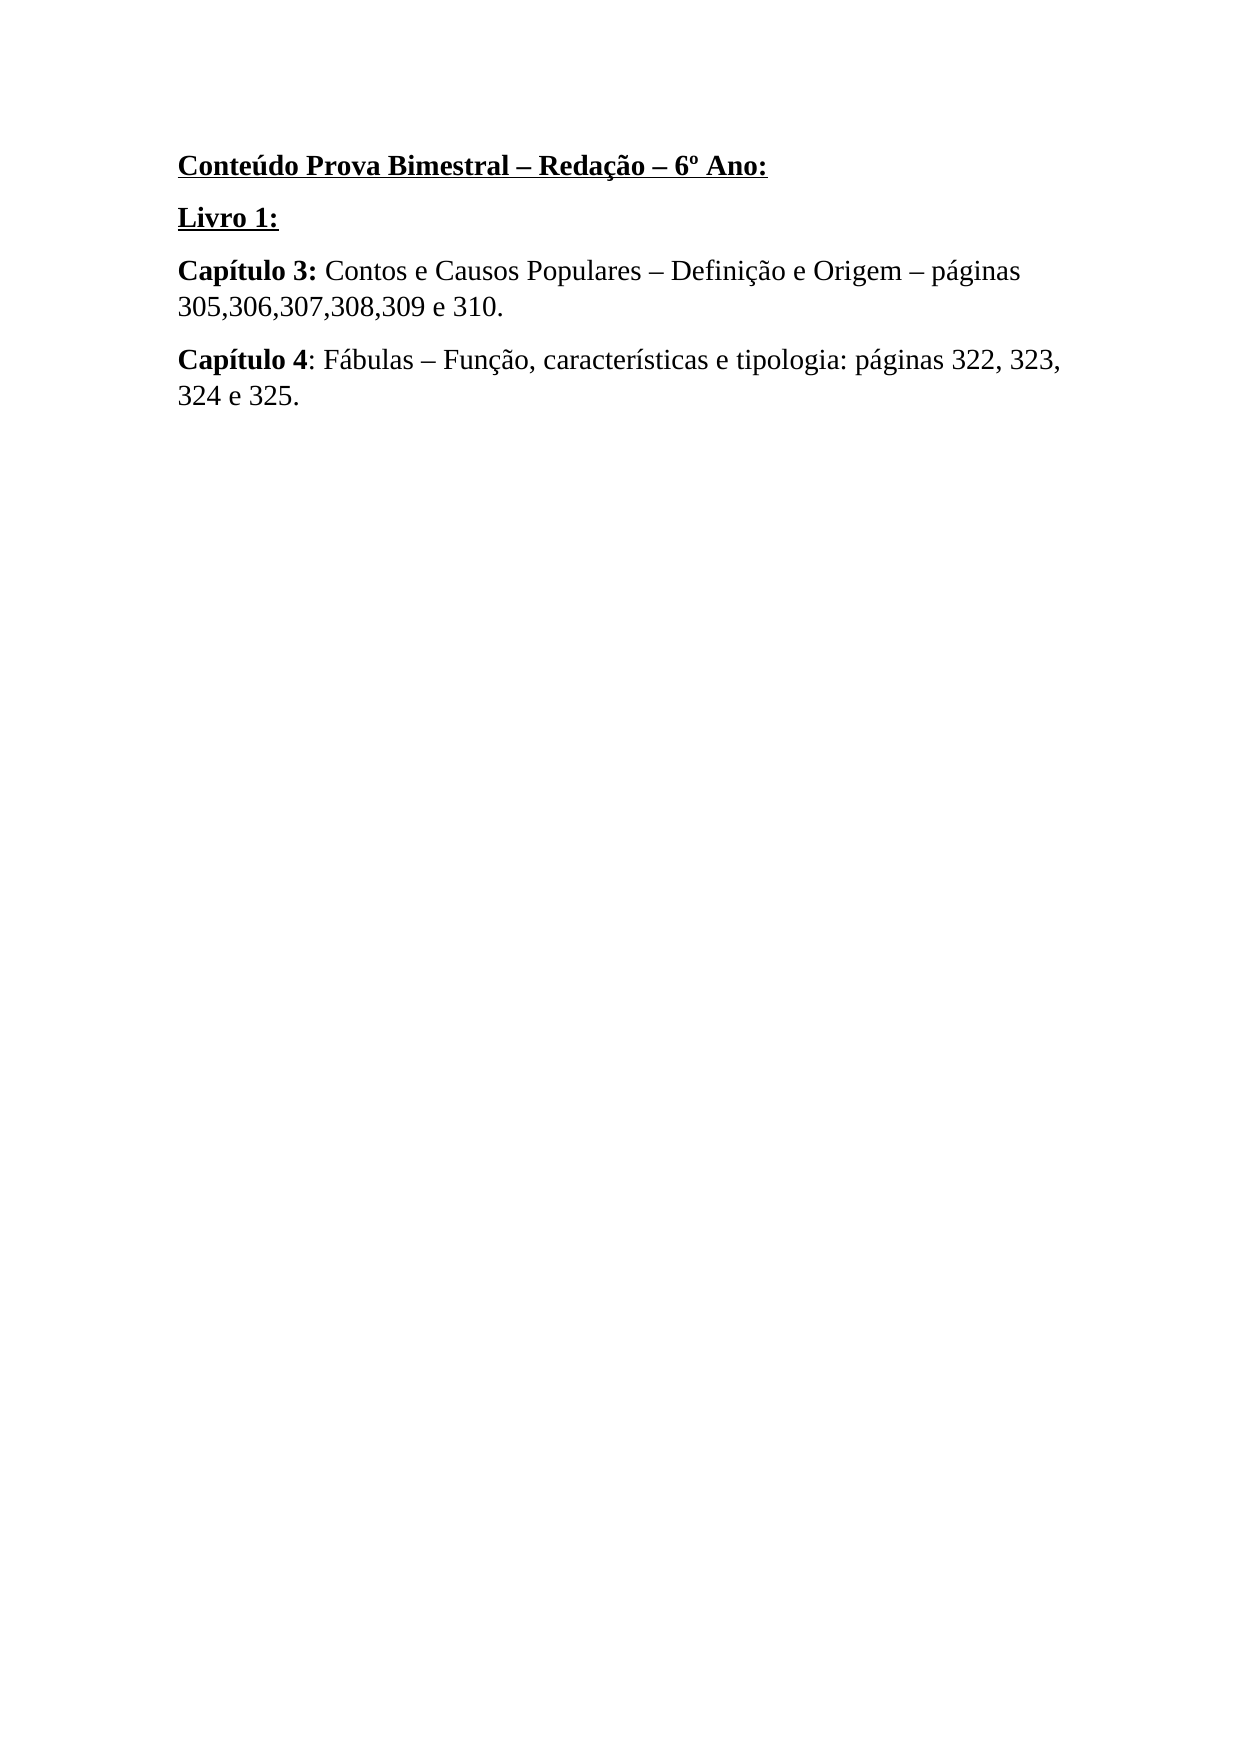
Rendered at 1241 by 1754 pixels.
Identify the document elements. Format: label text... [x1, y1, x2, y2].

text Capítulo 3: Contos e Causos Populares – Definição e Origem – páginas 305,306,307,308,309 e 310. [177, 253, 1063, 323]
text Conteúdo Prova Bimestral – Redação – 6º Ano: [177, 148, 1063, 181]
text Livro 1: [177, 200, 1063, 234]
text Capítulo 4: Fábulas – Função, características e tipologia: páginas 322, 323, 324 e 325. [177, 342, 1063, 412]
